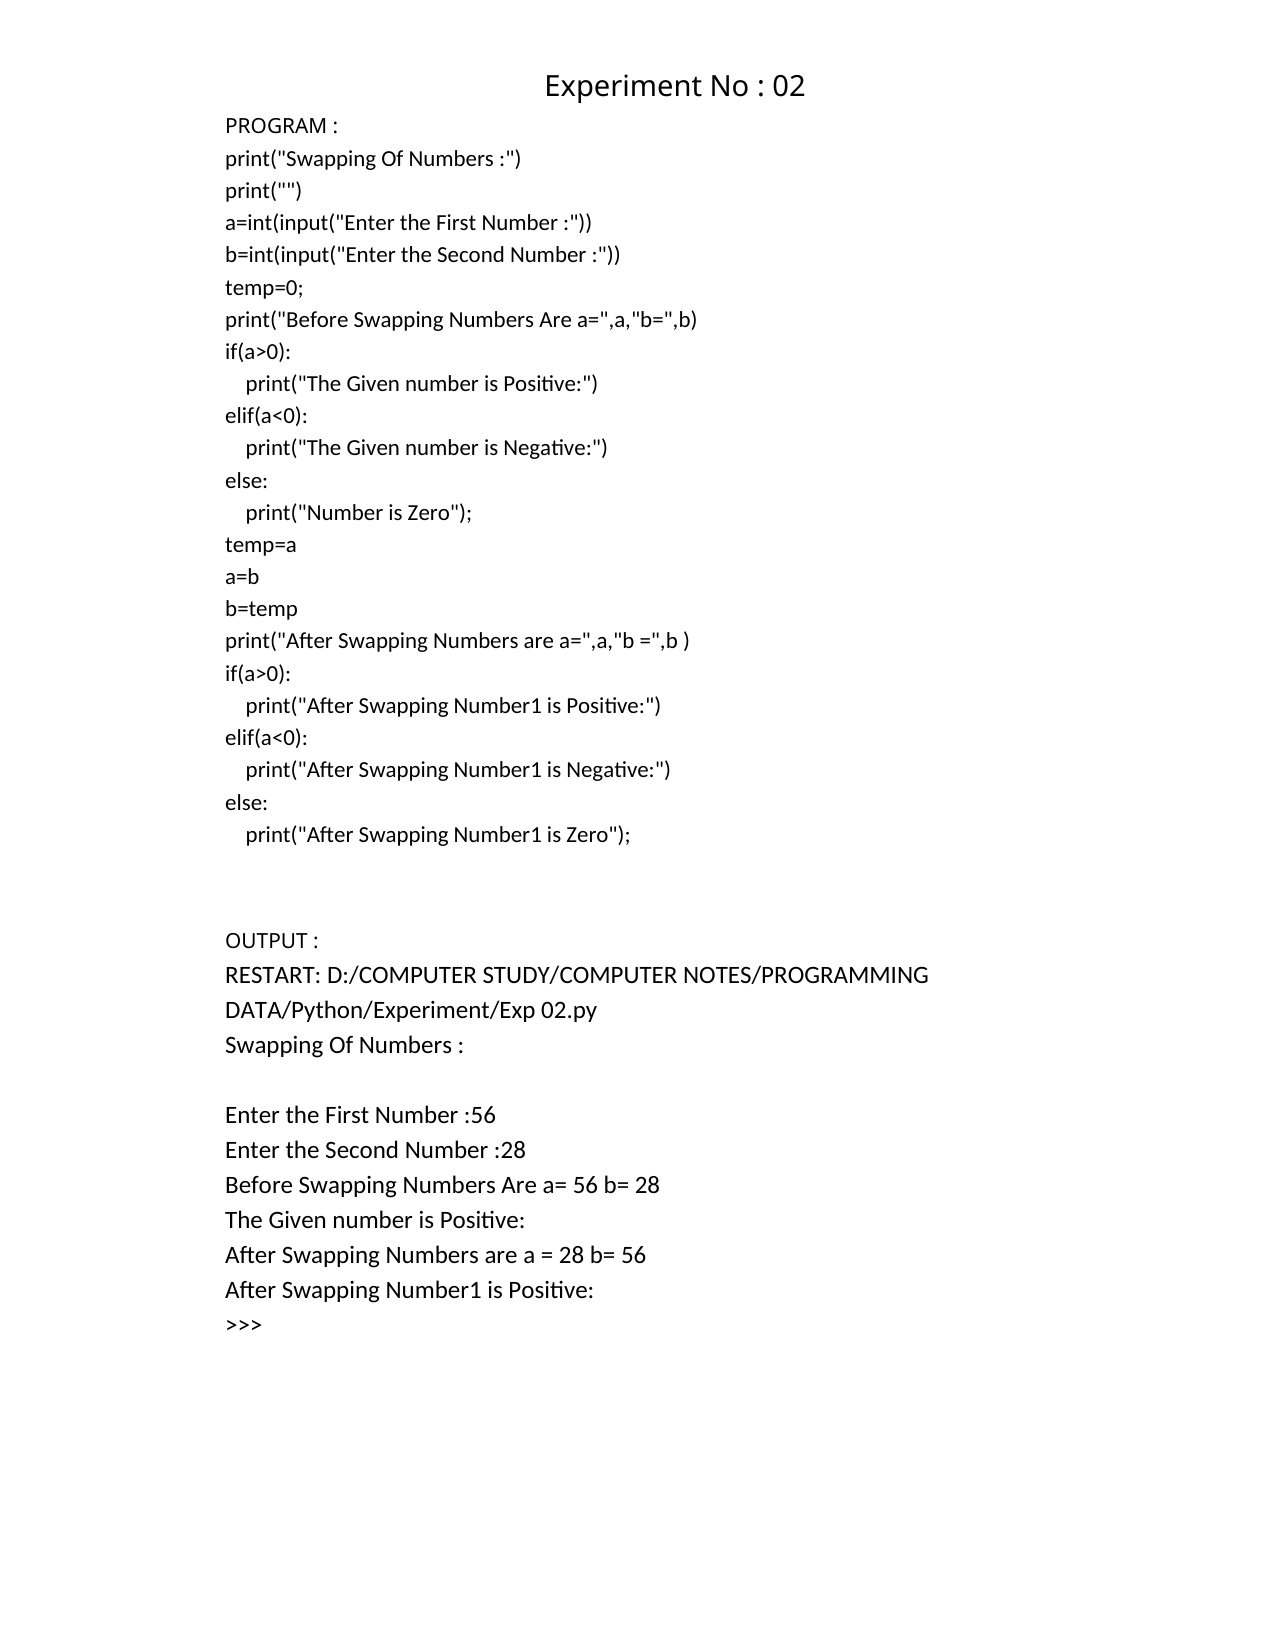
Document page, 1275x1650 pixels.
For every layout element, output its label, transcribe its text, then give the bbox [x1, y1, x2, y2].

list >>> [225, 1309, 1125, 1339]
list The Given number is Positive: [225, 1204, 1125, 1234]
list a=int(input("Enter the First Number :")) [225, 208, 1125, 236]
list After Swapping Number1 is Positive: [225, 1274, 1125, 1304]
list print("After Swapping Number1 is Positive:") [225, 691, 1125, 719]
list Before Swapping Numbers Are a= 56 b= 28 [225, 1169, 1125, 1199]
list print("The Given number is Negative:") [225, 433, 1125, 462]
list print("After Swapping Numbers are a=",a,"b =",b ) [225, 627, 1125, 655]
list b=temp [225, 594, 1125, 622]
list b=int(input("Enter the Second Number :")) [225, 240, 1125, 268]
list if(a>0): [225, 659, 1125, 687]
list if(a>0): [225, 337, 1125, 365]
list print("The Given number is Positive:") [225, 369, 1125, 397]
list else: [225, 466, 1125, 494]
list print("Number is Zero"); [225, 498, 1125, 526]
list Enter the First Number :56 [225, 1099, 1125, 1129]
list RESTART: D:/COMPUTER STUDY/COMPUTER NOTES/PROGRAMMING DATA/Python/Experiment/Exp 02.py [225, 959, 1125, 1024]
list print("") [225, 176, 1125, 204]
list Experiment No : 02 [225, 66, 1125, 105]
list print("Swapping Of Numbers :") [225, 144, 1125, 172]
list temp=a [225, 530, 1125, 558]
list Enter the Second Number :28 [225, 1134, 1125, 1164]
list elif(a<0): [225, 401, 1125, 429]
list elif(a<0): [225, 723, 1125, 751]
list print("After Swapping Number1 is Zero"); [225, 820, 1125, 848]
list Swapping Of Numbers : [225, 1029, 1125, 1059]
list OUTPUT : [225, 926, 1125, 955]
list PROGRAM : [225, 111, 1125, 140]
list print("Before Swapping Numbers Are a=",a,"b=",b) [225, 305, 1125, 333]
list else: [225, 788, 1125, 816]
list After Swapping Numbers are a = 28 b= 56 [225, 1239, 1125, 1269]
list a=b [225, 562, 1125, 590]
list temp=0; [225, 273, 1125, 301]
list print("After Swapping Number1 is Negative:") [225, 755, 1125, 783]
